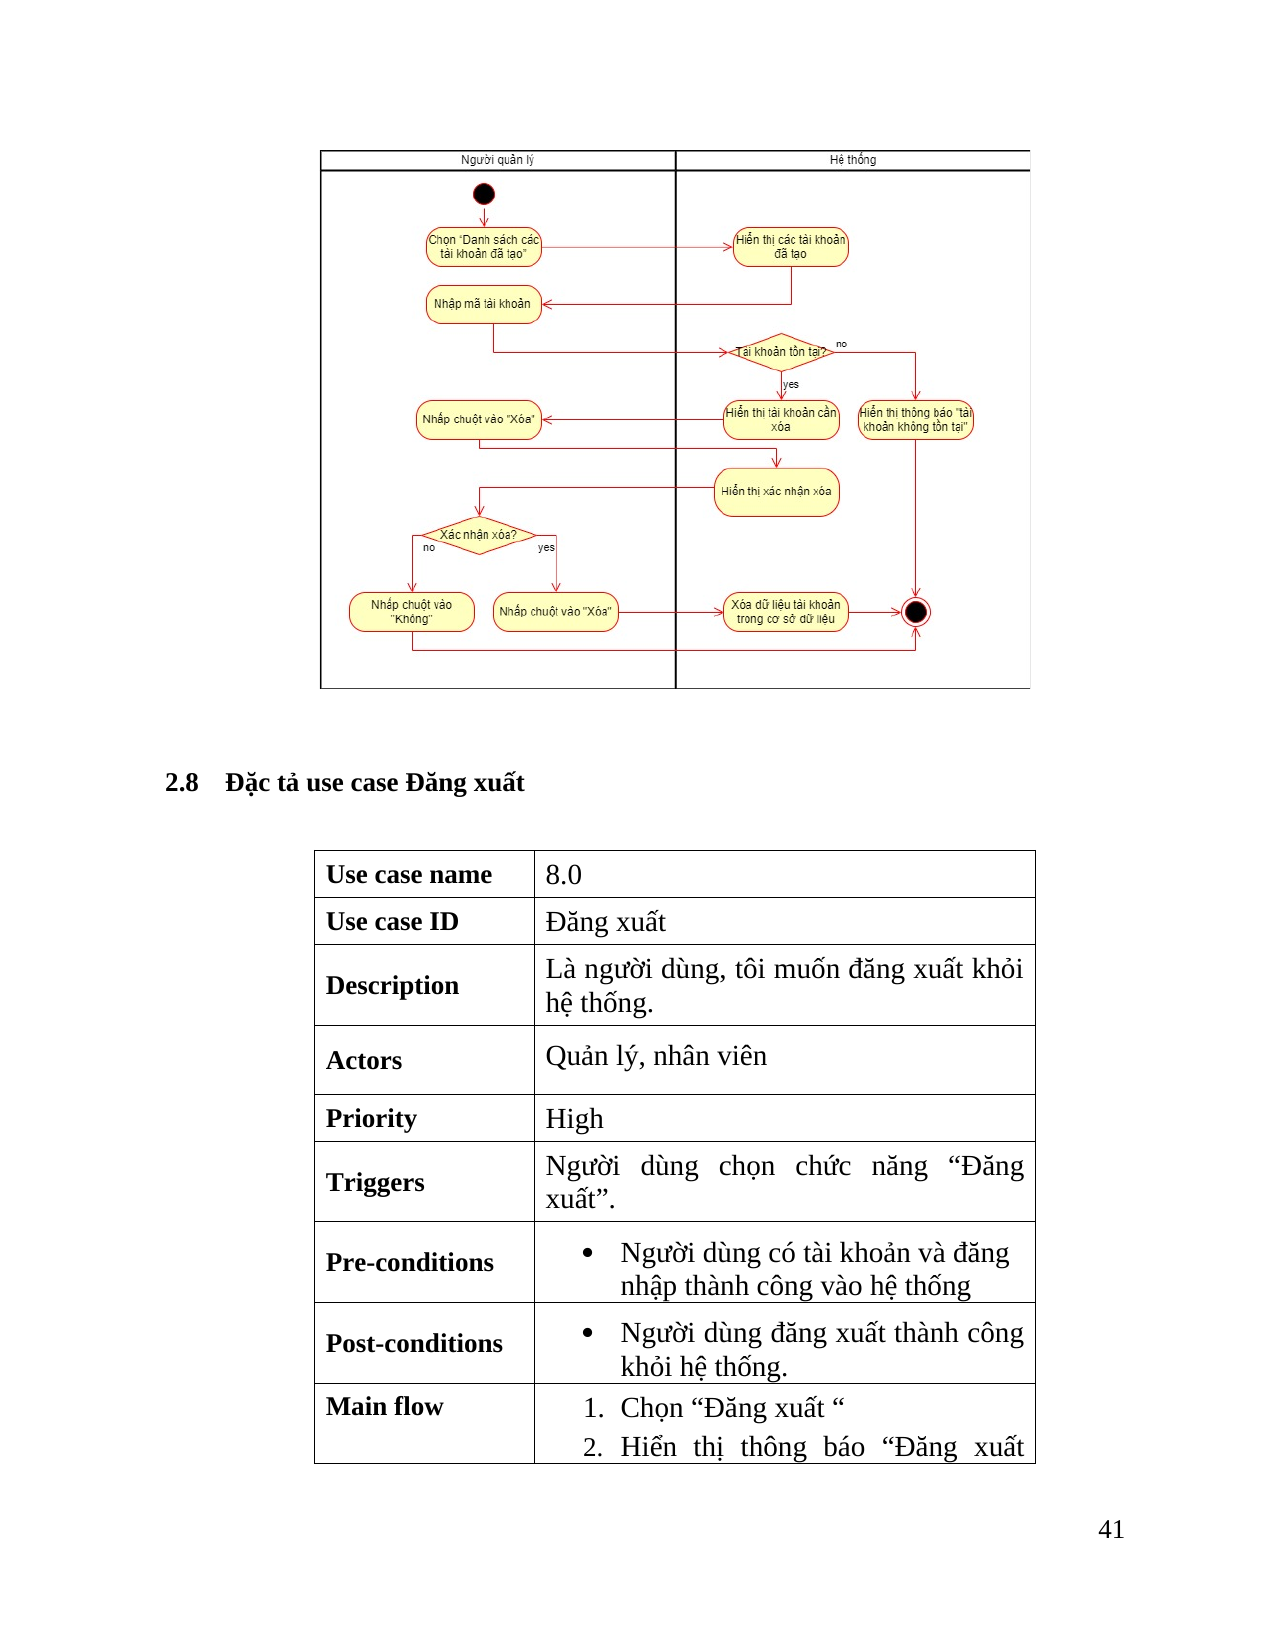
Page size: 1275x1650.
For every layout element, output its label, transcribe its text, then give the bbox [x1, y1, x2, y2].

table_cell Người dùng đăng xuất thành công khỏi hệ thống. [535, 1303, 1035, 1382]
table_cell Là người dùng, tôi muốn đăng xuất khỏi hệ thống. [535, 945, 1035, 1024]
table_cell Main flow [315, 1384, 534, 1463]
table_cell Actors [315, 1026, 534, 1093]
table_cell Use case ID [315, 898, 534, 944]
table_header Use case name [315, 851, 534, 897]
table_cell Pre-conditions [315, 1222, 534, 1302]
table_cell High [535, 1095, 1035, 1141]
table_cell Triggers [315, 1142, 534, 1221]
table_cell Người dùng có tài khoản và đăng nhập thành công vào hệ thống [535, 1222, 1035, 1302]
table_cell Priority [315, 1095, 534, 1141]
picture [319, 150, 1031, 689]
subtitle Đặc tả use case Đăng xuất [165, 766, 1125, 797]
table_header 8.0 [535, 851, 1035, 897]
table_cell Người dùng chọn chức năng “Đăng xuất”. [535, 1142, 1035, 1221]
table_cell Quản lý, nhân viên [535, 1026, 1035, 1093]
table_cell Post-conditions [315, 1303, 534, 1382]
table_cell Description [315, 945, 534, 1024]
table_cell Đăng xuất [535, 898, 1035, 944]
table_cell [535, 1384, 1035, 1463]
